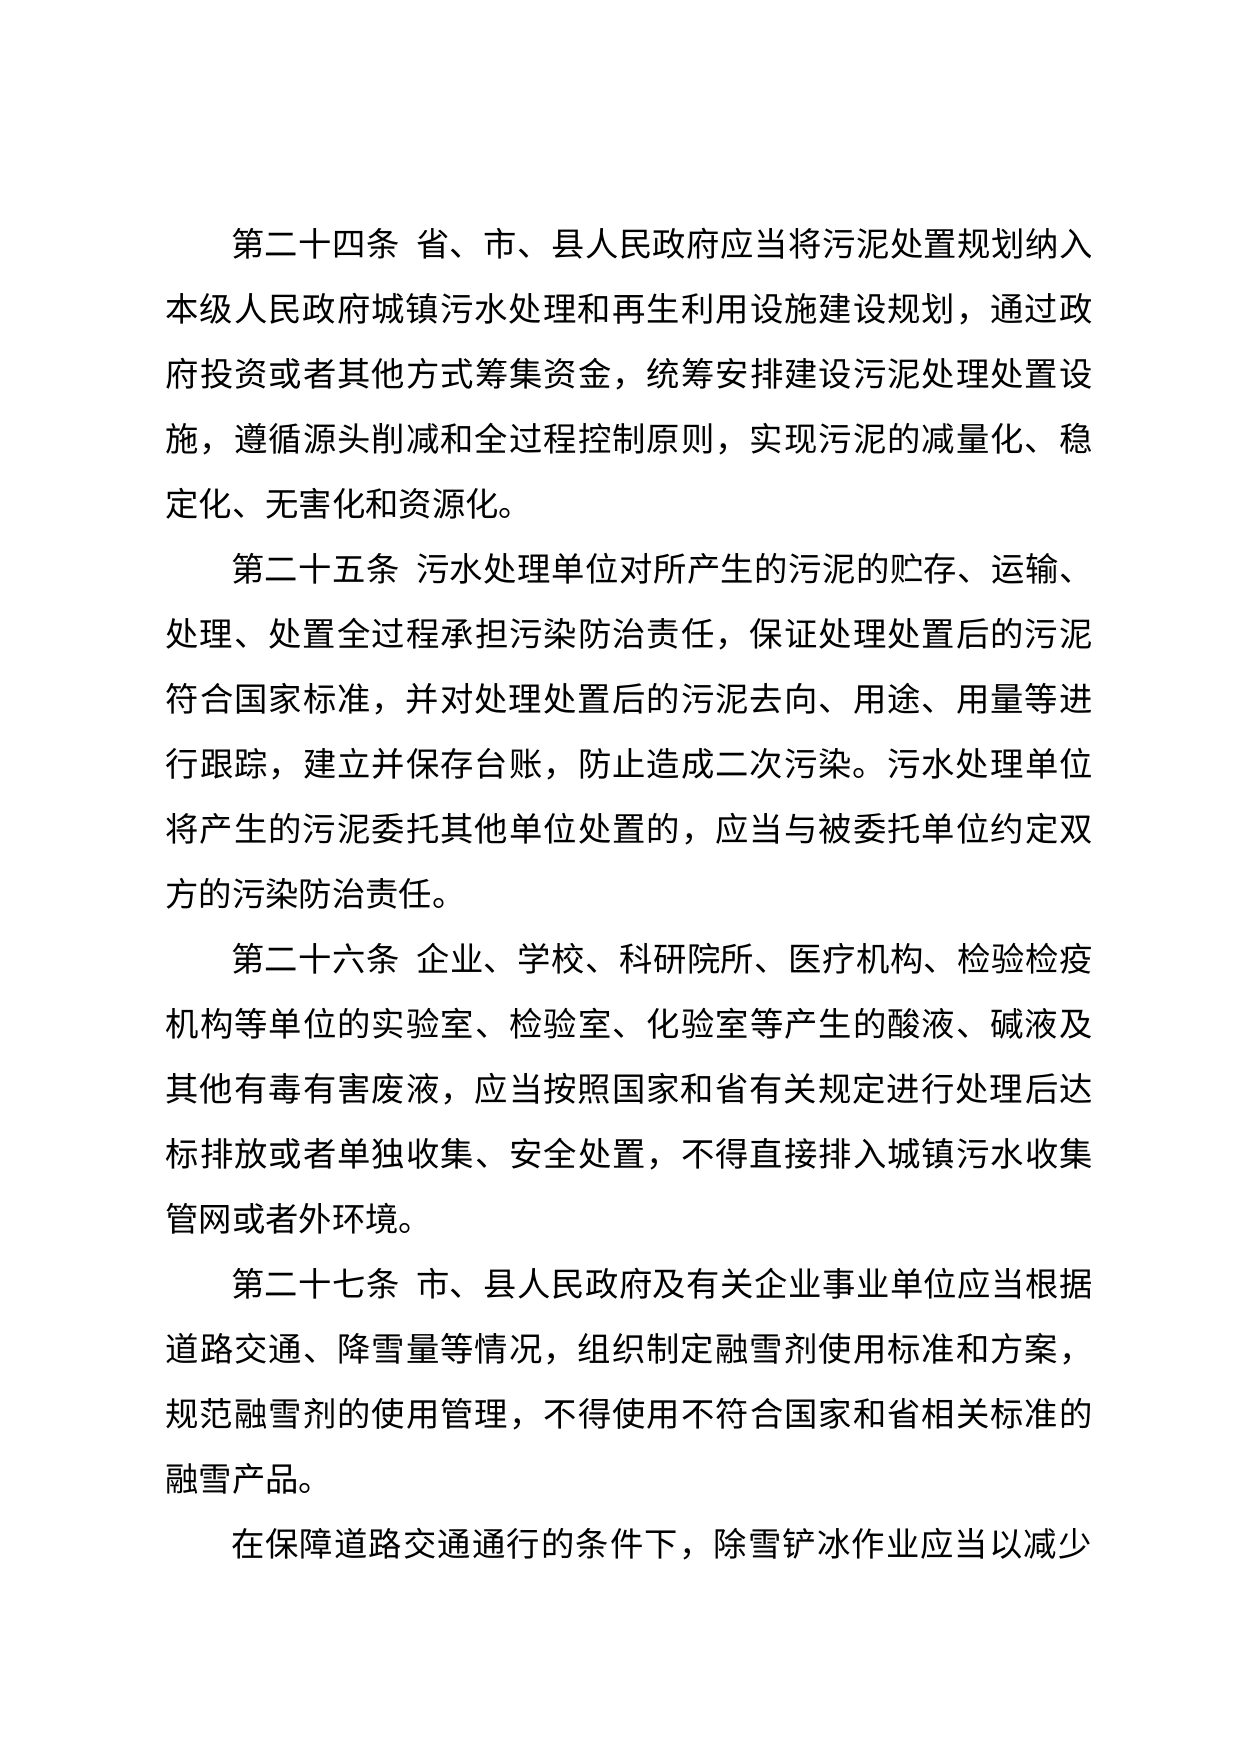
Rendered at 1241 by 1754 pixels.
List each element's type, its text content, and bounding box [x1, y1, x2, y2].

text 第二十五条 污水处理单位对所产生的污泥的贮存、运输、处理、处置全过程承担污染防治责任，保证处理处置后的污泥符合国家标准，并对处理处置后的污泥去向、用途、用量等进行跟踪，建立并保存台账，防止造成二次污染。污水处理单位将产生的污泥委托其他单位处置的，应当与被委托单位约定双方的污染防治责任。 [165, 534, 1092, 924]
text 第二十七条 市、县人民政府及有关企业事业单位应当根据道路交通、降雪量等情况，组织制定融雪剂使用标准和方案，规范融雪剂的使用管理，不得使用不符合国家和省相关标准的融雪产品。 [165, 1249, 1092, 1509]
text 第二十六条 企业、学校、科研院所、医疗机构、检验检疫机构等单位的实验室、检验室、化验室等产生的酸液、碱液及其他有毒有害废液，应当按照国家和省有关规定进行处理后达标排放或者单独收集、安全处置，不得直接排入城镇污水收集管网或者外环境。 [165, 924, 1092, 1249]
text 第二十四条 省、市、县人民政府应当将污泥处置规划纳入本级人民政府城镇污水处理和再生利用设施建设规划，通过政府投资或者其他方式筹集资金，统筹安排建设污泥处理处置设施，遵循源头削减和全过程控制原则，实现污泥的减量化、稳定化、无害化和资源化。 [165, 209, 1092, 534]
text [165, 1509, 1092, 1574]
